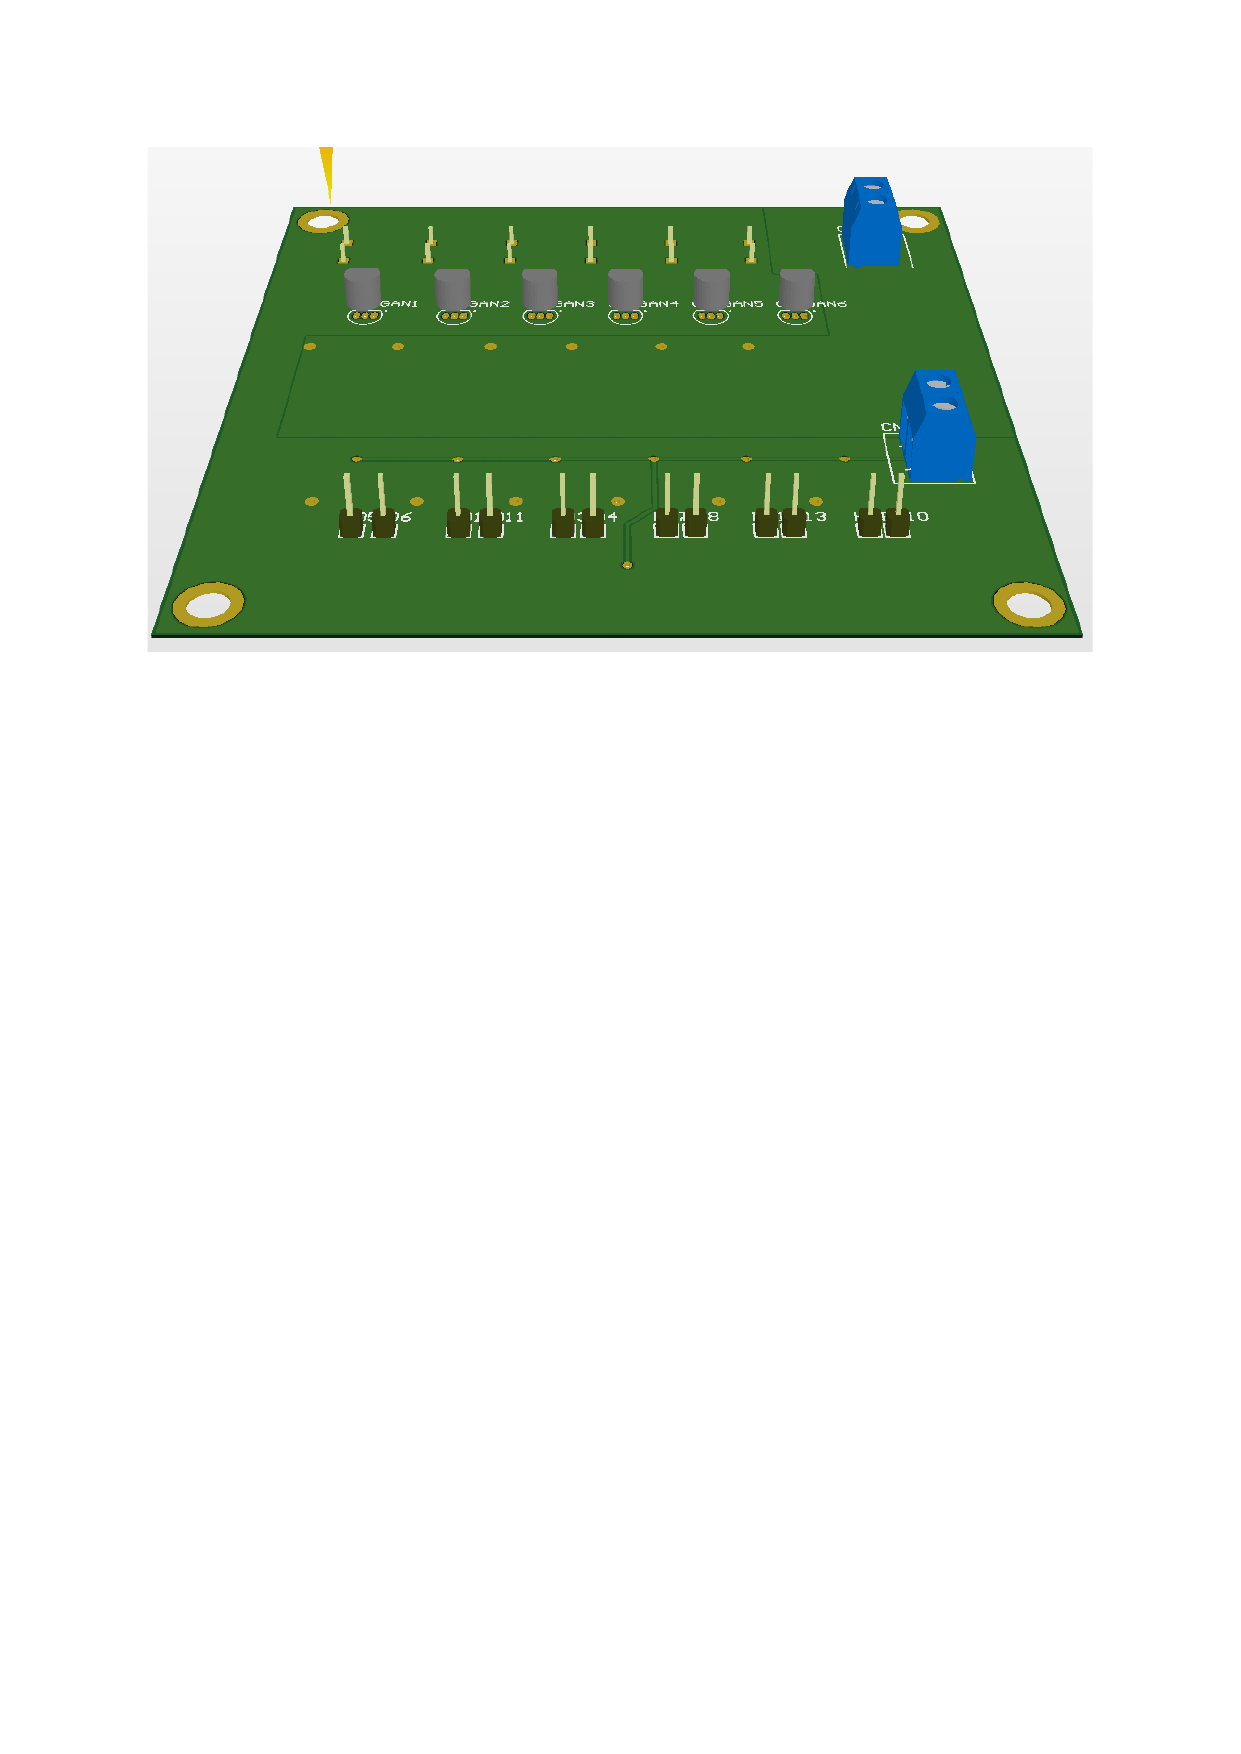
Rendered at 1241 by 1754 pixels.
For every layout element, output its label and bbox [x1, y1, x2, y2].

picture [147, 147, 1093, 652]
